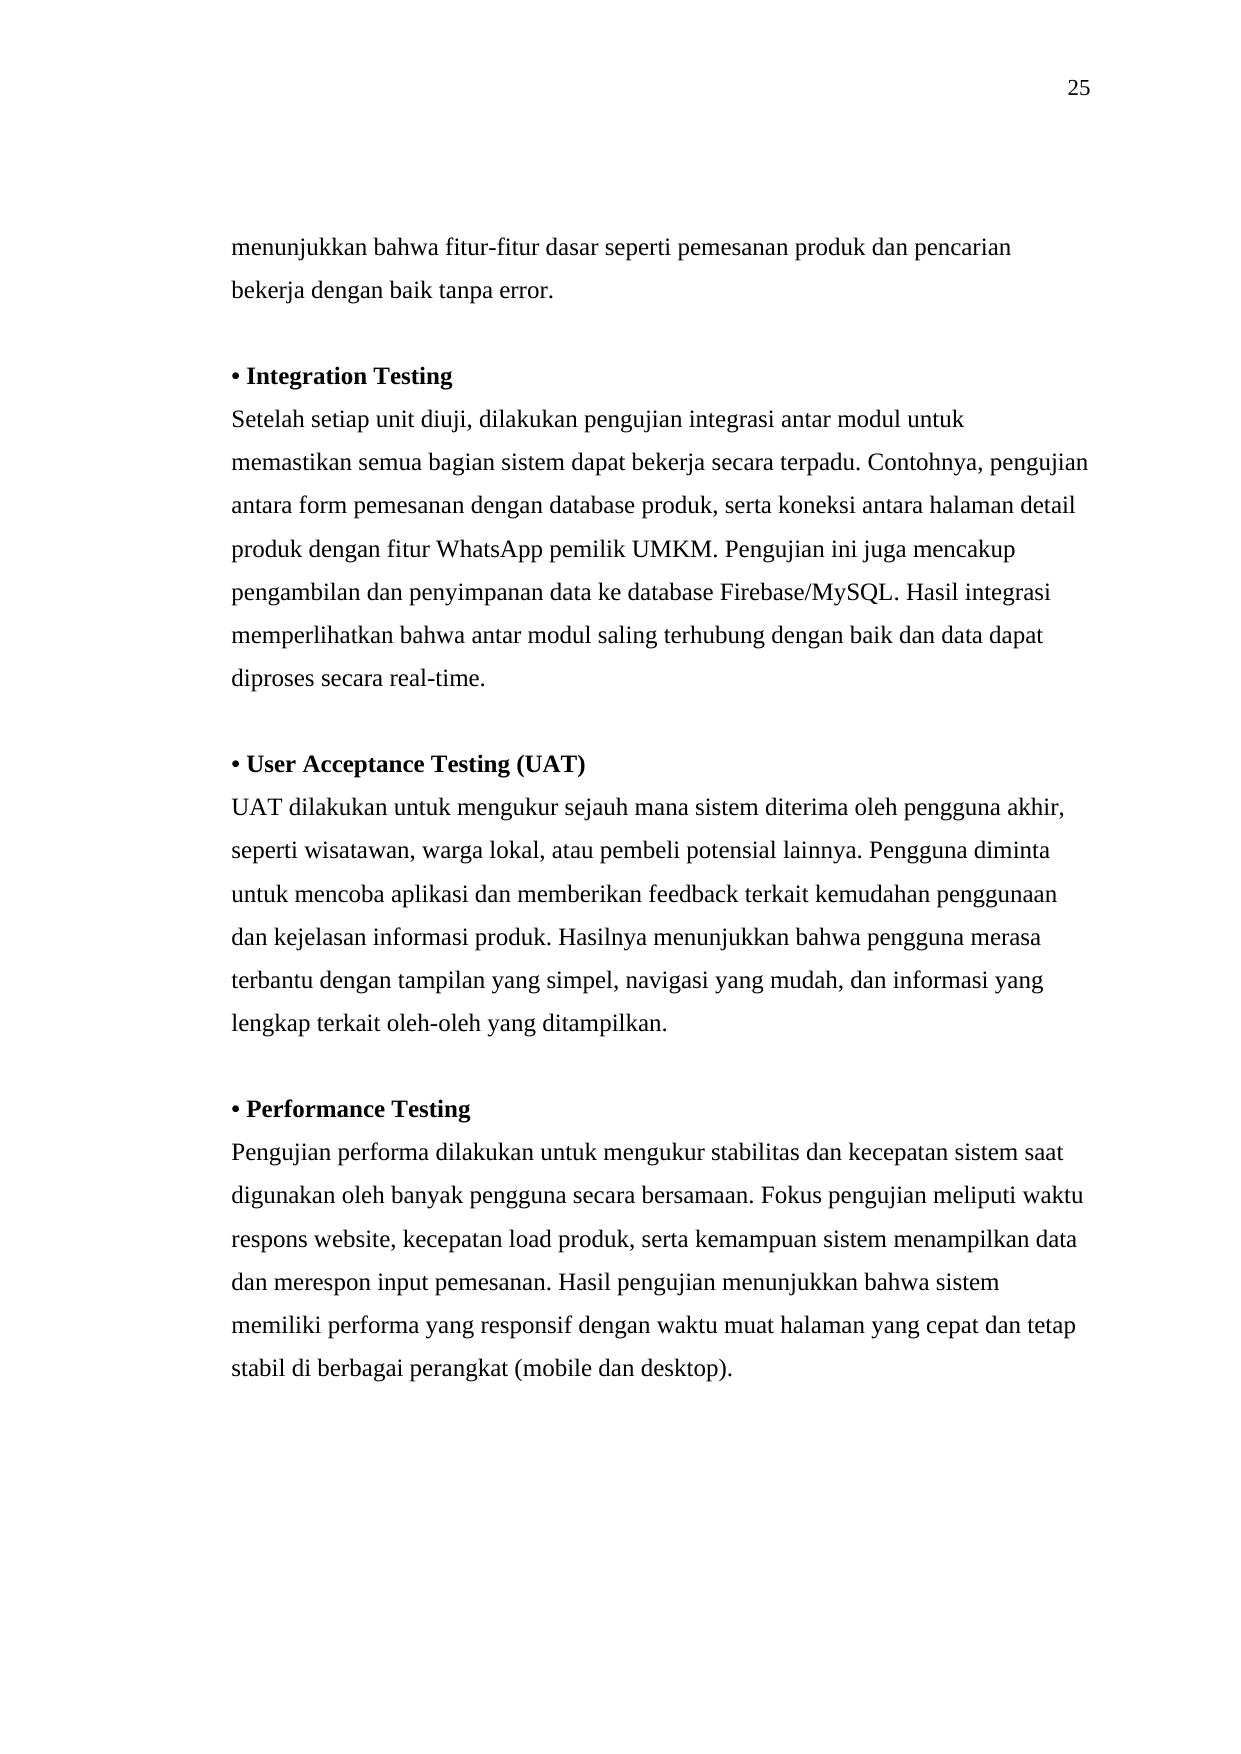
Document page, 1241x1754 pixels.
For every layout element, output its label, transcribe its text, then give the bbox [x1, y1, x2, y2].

list Pengujian performa dilakukan untuk mengukur stabilitas dan kecepatan sistem saat digunakan oleh banyak pengguna secara bersamaan. Fokus pengujian meliputi waktu respons website, kecepatan load produk, serta kemampuan sistem menampilkan data dan merespon input pemesanan. Hasil pengujian menunjukkan bahwa sistem memiliki performa yang responsif dengan waktu muat halaman yang cepat dan tetap stabil di berbagai perangkat (mobile dan desktop). [231, 1137, 1090, 1382]
list UAT dilakukan untuk mengukur sejauh mana sistem diterima oleh pengguna akhir, seperti wisatawan, warga lokal, atau pembeli potensial lainnya. Pengguna diminta untuk mencoba aplikasi dan memberikan feedback terkait kemudahan penggunaan dan kejelasan informasi produk. Hasilnya menunjukkan bahwa pengguna merasa terbantu dengan tampilan yang simpel, navigasi yang mudah, dan informasi yang lengkap terkait oleh-oleh yang ditampilkan. [231, 792, 1090, 1037]
list • User Acceptance Testing (UAT) [231, 749, 1090, 778]
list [231, 232, 1090, 304]
list Setelah setiap unit diuji, dilakukan pengujian integrasi antar modul untuk memastikan semua bagian sistem dapat bekerja secara terpadu. Contohnya, pengujian antara form pemesanan dengan database produk, serta koneksi antara halaman detail produk dengan fitur WhatsApp pemilik UMKM. Pengujian ini juga mencakup pengambilan dan penyimpanan data ke database Firebase/MySQL. Hasil integrasi memperlihatkan bahwa antar modul saling terhubung dengan baik dan data dapat diproses secara real-time. [231, 404, 1090, 692]
list • Performance Testing [231, 1094, 1090, 1123]
list • Integration Testing [231, 361, 1090, 390]
